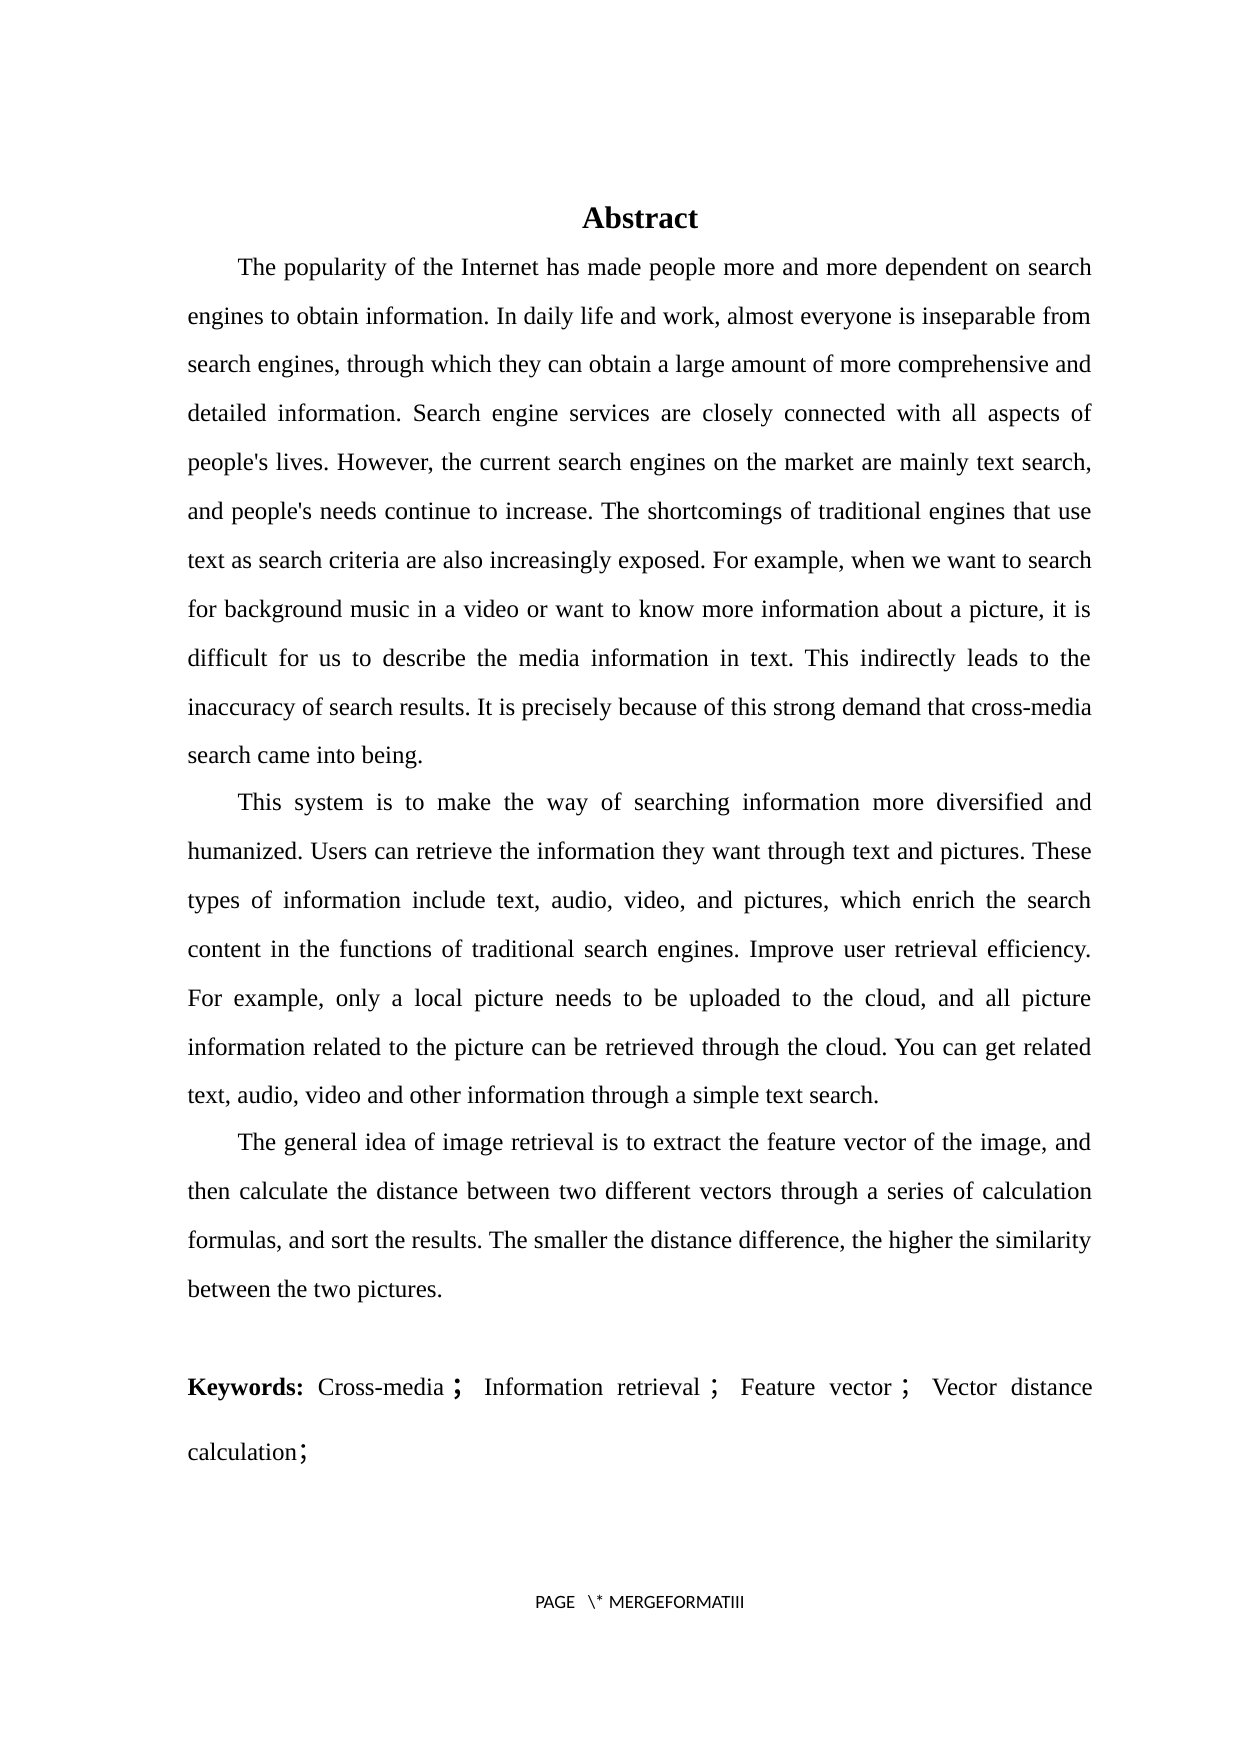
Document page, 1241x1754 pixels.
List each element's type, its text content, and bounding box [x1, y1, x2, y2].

text This system is to make the way of searching information more diversified and humanized. Users can retrieve the information they want through text and pictures. These types of information include text, audio, video, and pictures, which enrich the search content in the functions of traditional search engines. Improve user retrieval efficiency. For example, only a local picture needs to be uploaded to the cloud, and all picture information related to the picture can be retrieved through the cloud. You can get related text, audio, video and other information through a simple text search. [187, 786, 1093, 1111]
text The general idea of image retrieval is to extract the feature vector of the image, and then calculate the distance between two different vectors through a series of calculation formulas, and sort the results. The smaller the distance difference, the higher the similarity between the two pictures. [187, 1126, 1093, 1305]
text The popularity of the Internet has made people more and more dependent on search engines to obtain information. In daily life and work, almost everyone is inseparable from search engines, through which they can obtain a large amount of more comprehensive and detailed information. Search engine services are closely connected with all aspects of people's lives. However, the current search engines on the market are mainly text search, and people's needs continue to increase. The shortcomings of traditional engines that use text as search criteria are also increasingly exposed. For example, when we want to search for background music in a video or want to know more information about a picture, it is difficult for us to describe the media information in text. This indirectly leads to the inaccuracy of search results. It is precisely because of this strong demand that cross-media search came into being. [187, 250, 1093, 771]
text Abstract [187, 185, 1093, 250]
text Keywords: Cross-media；Information retrieval；Feature vector；Vector distance calculation； [187, 1352, 1093, 1482]
